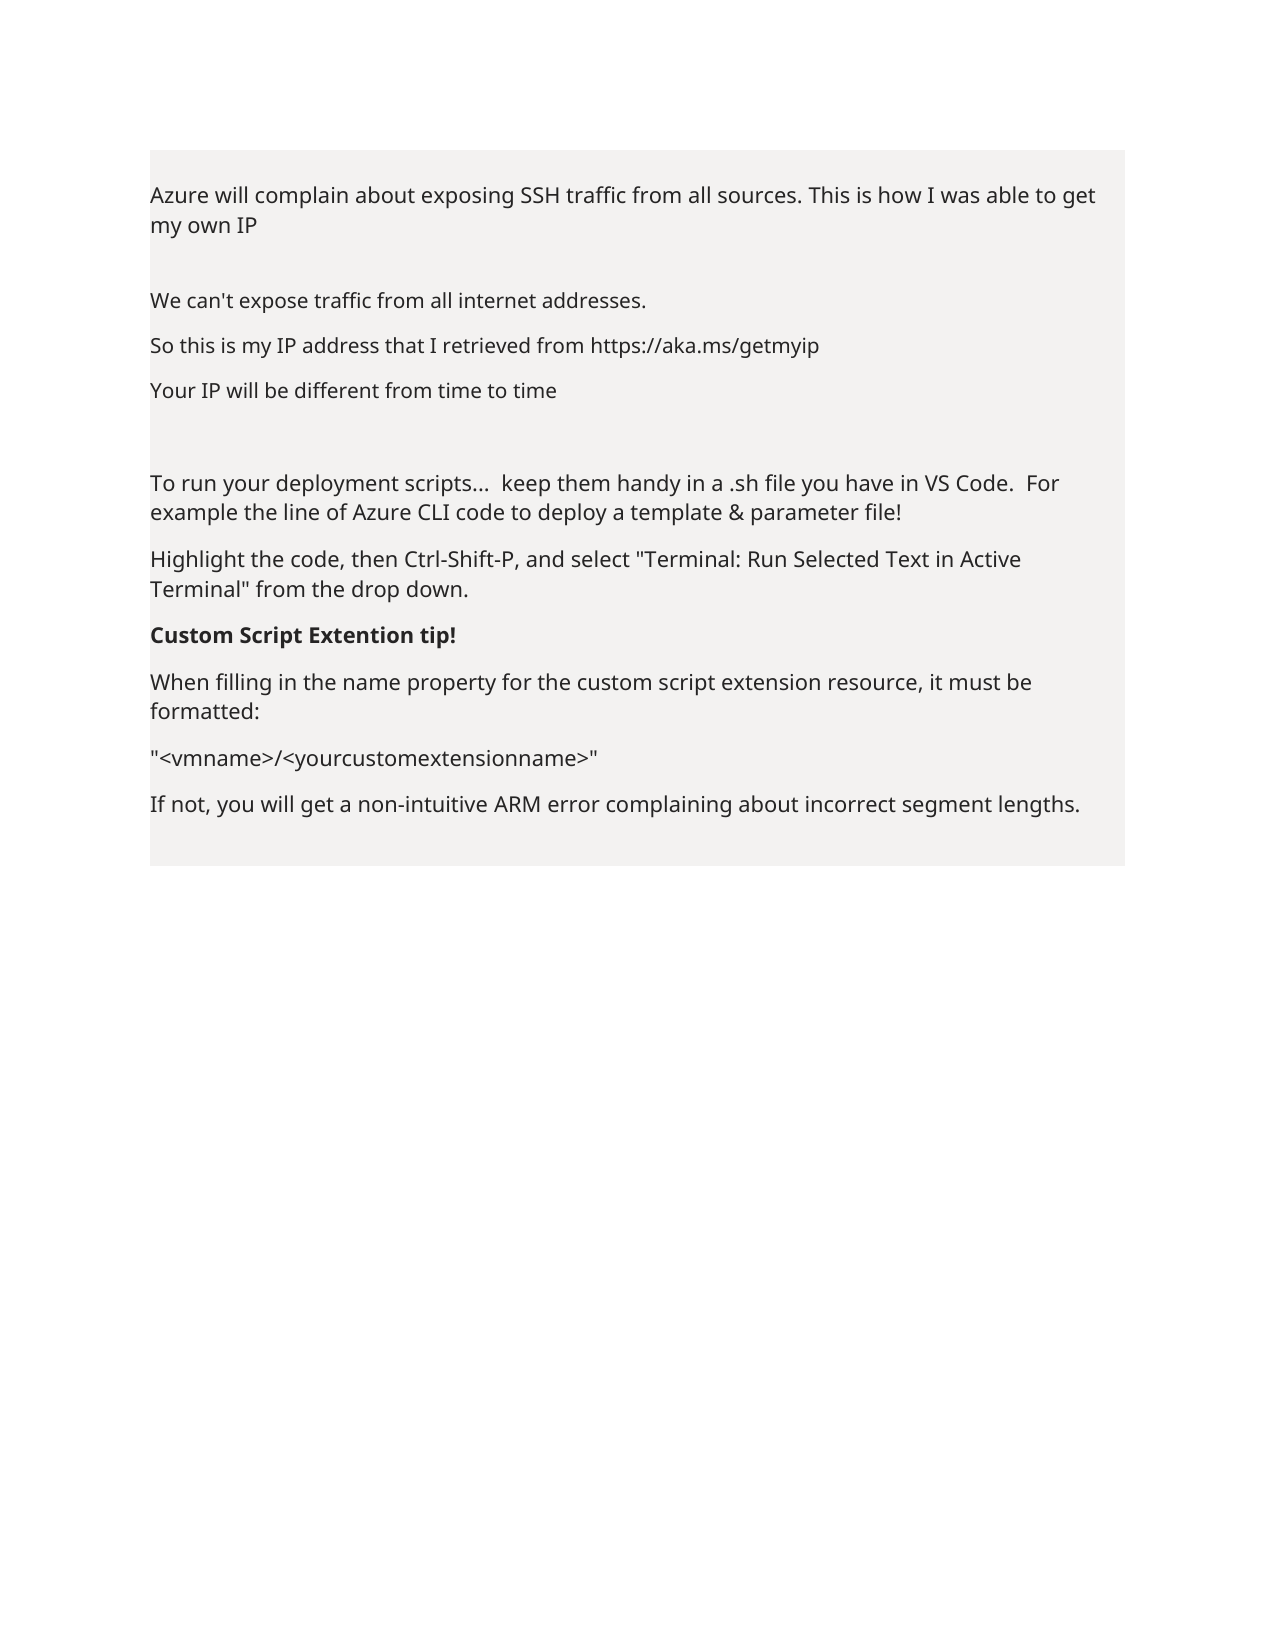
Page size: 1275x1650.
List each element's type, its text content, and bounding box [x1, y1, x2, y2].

text So this is my IP address that I retrieved from https://aka.ms/getmyip [150, 331, 1125, 359]
text To run your deployment scripts... keep them handy in a .sh file you have in VS Code. For example the line of Azure CLI code to deploy a template & parameter file! [150, 468, 1125, 527]
text Custom Script Extention tip! [150, 620, 1125, 650]
text Highlight the code, then Ctrl-Shift-P, and select "Terminal: Run Selected Text in Active Terminal" from the drop down. [150, 544, 1125, 603]
text Your IP will be different from time to time [150, 376, 1125, 404]
text We can't expose traffic from all internet addresses. [150, 286, 1125, 314]
text If not, you will get a non-intuitive ARM error complaining about incorrect segment lengths. [150, 789, 1125, 819]
text "<vmname>/<yourcustomextensionname>" [150, 743, 1125, 773]
text When filling in the name property for the custom script extension resource, it must be formatted: [150, 667, 1125, 726]
text Azure will complain about exposing SSH traffic from all sources. This is how I was able to get my own IP [150, 180, 1125, 239]
